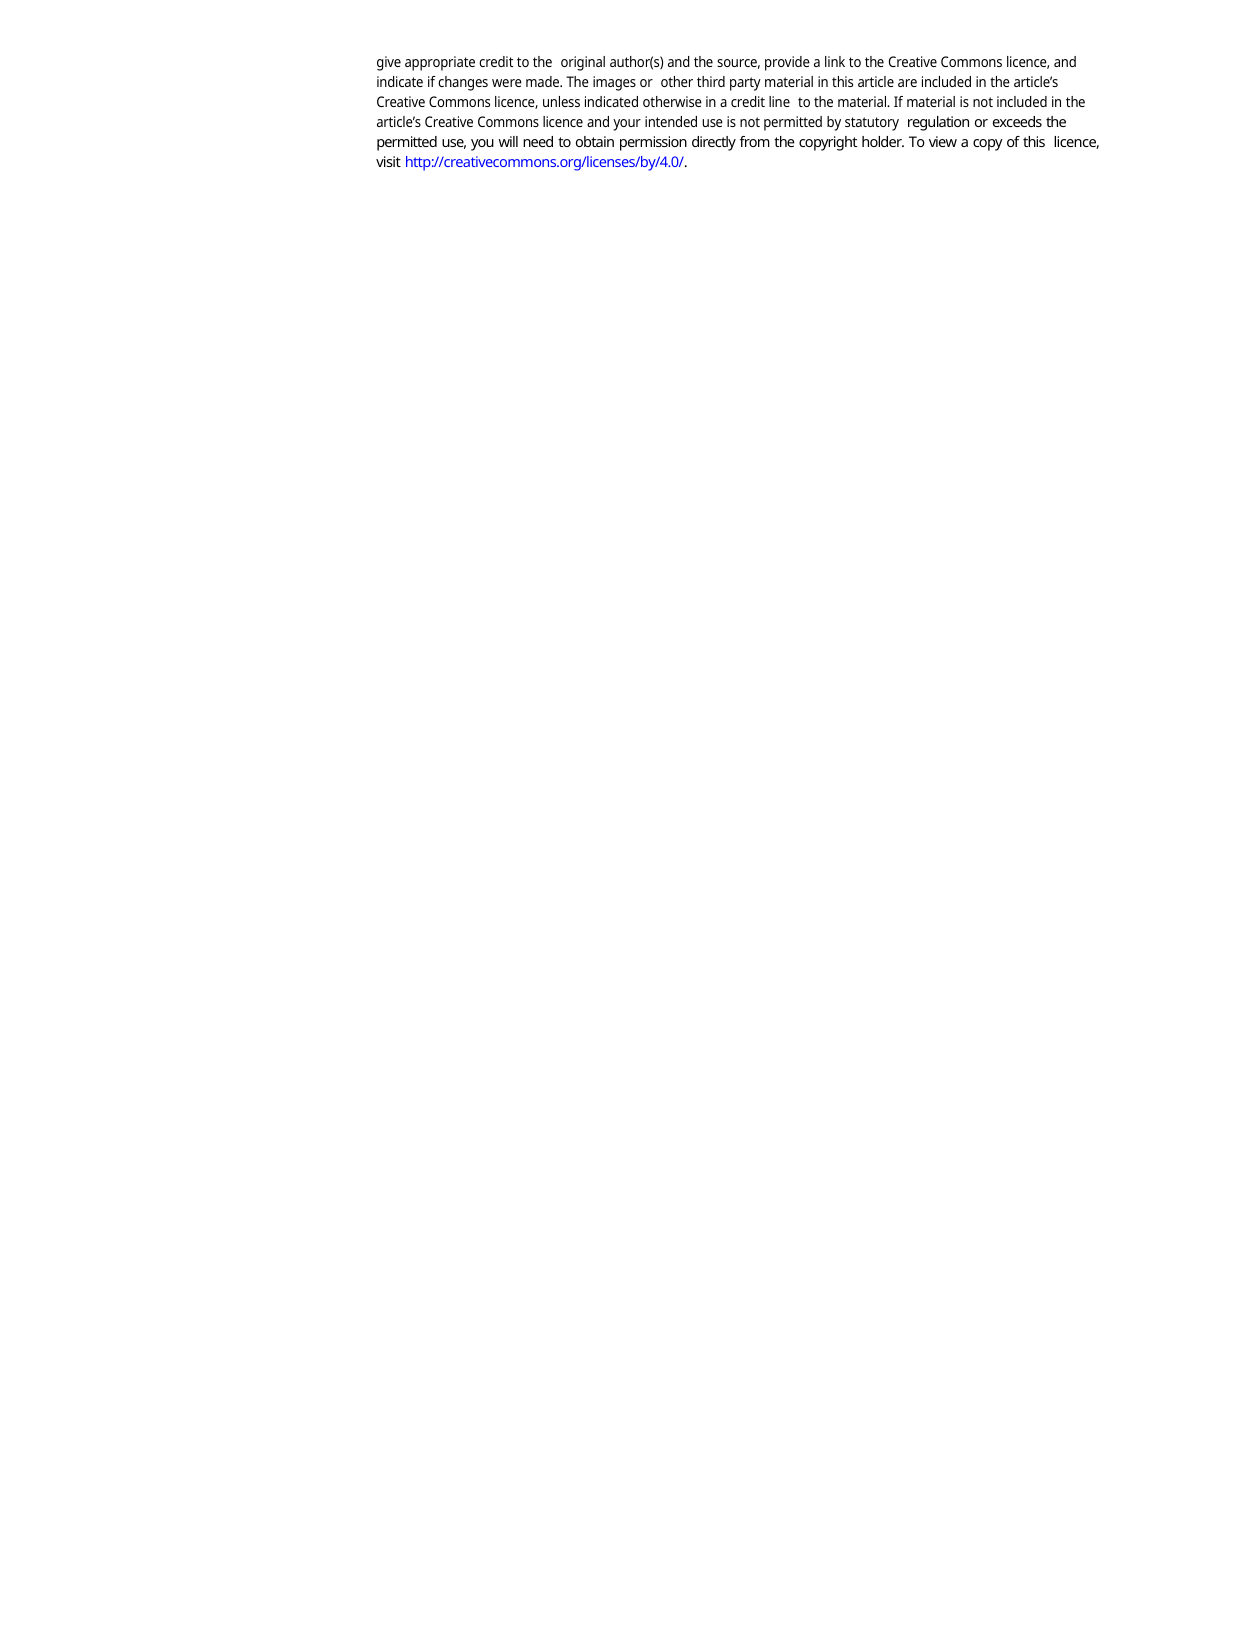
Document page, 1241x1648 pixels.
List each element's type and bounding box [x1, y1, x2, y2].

text [376, 52, 1110, 171]
